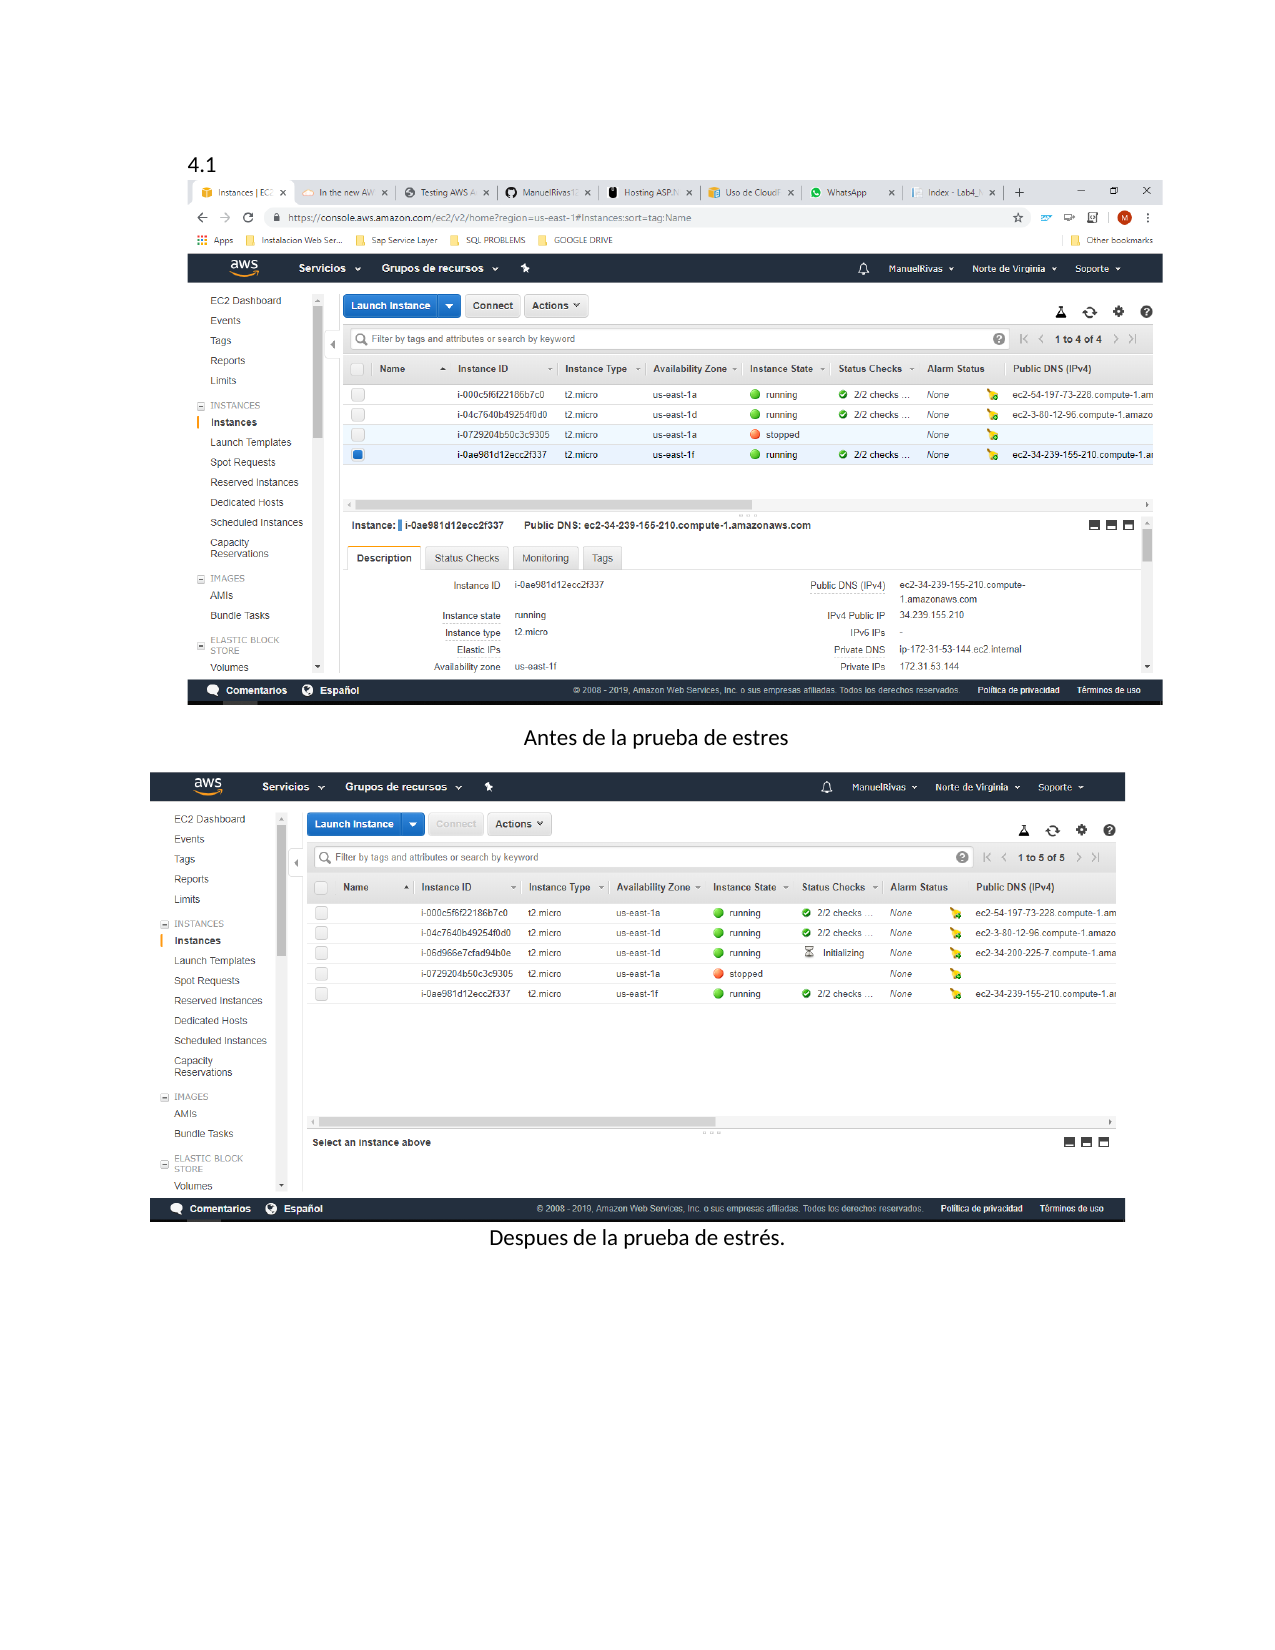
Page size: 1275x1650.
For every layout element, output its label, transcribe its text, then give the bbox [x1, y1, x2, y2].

text Antes de la prueba de estres [187, 723, 1125, 751]
picture [187, 180, 1163, 705]
text Despues de la prueba de estrés. [150, 1222, 1125, 1252]
picture [150, 770, 1125, 1222]
